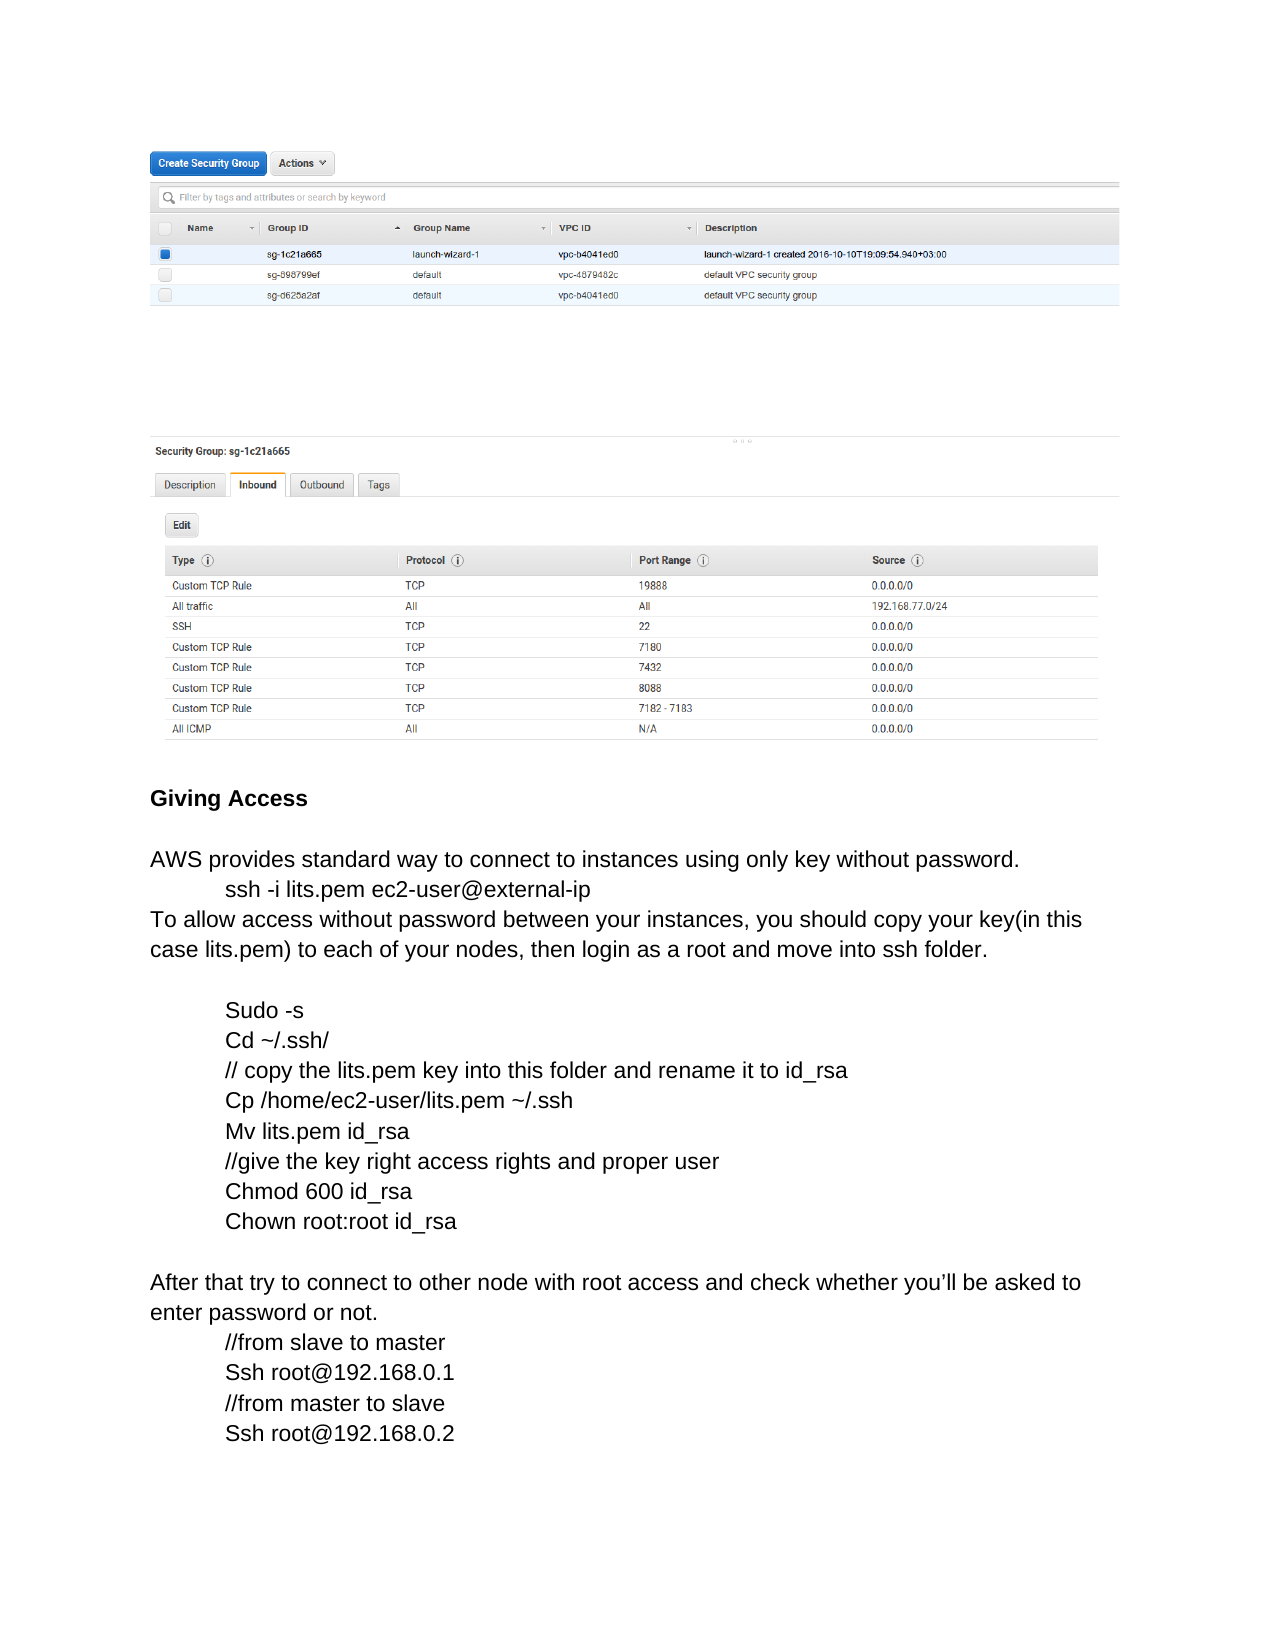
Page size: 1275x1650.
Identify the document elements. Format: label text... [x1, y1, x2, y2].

text Chown root:root id_rsa [150, 1208, 1125, 1234]
text Chmod 600 id_rsa [150, 1178, 1125, 1204]
text Cd ~/.ssh/ [150, 1027, 1125, 1053]
text //from slave to master [150, 1329, 1125, 1355]
text Giving Access [150, 785, 1125, 812]
text AWS provides standard way to connect to instances using only key without password. [150, 846, 1125, 872]
text //from master to slave [150, 1389, 1125, 1416]
text //give the key right access rights and proper user [150, 1148, 1125, 1174]
text ssh -i lits.pem ec2-user@external-ip [150, 876, 1125, 902]
text Sudo -s [150, 997, 1125, 1023]
text Mv lits.pem id_rsa [150, 1118, 1125, 1144]
text To allow access without password between your instances, you should copy your key(in this case lits.pem) to each of your nodes, then login as a root and move into ssh folder. [150, 906, 1125, 963]
text After that try to connect to other node with root access and check whether you’ll be asked to enter password or not. [150, 1269, 1125, 1325]
text Cp /home/ec2-user/lits.pem ~/.ssh [150, 1087, 1125, 1114]
text Ssh root@192.168.0.2 [150, 1420, 1125, 1446]
picture [150, 150, 1120, 752]
text // copy the lits.pem key into this folder and rename it to id_rsa [150, 1057, 1125, 1083]
text Ssh root@192.168.0.1 [150, 1359, 1125, 1386]
